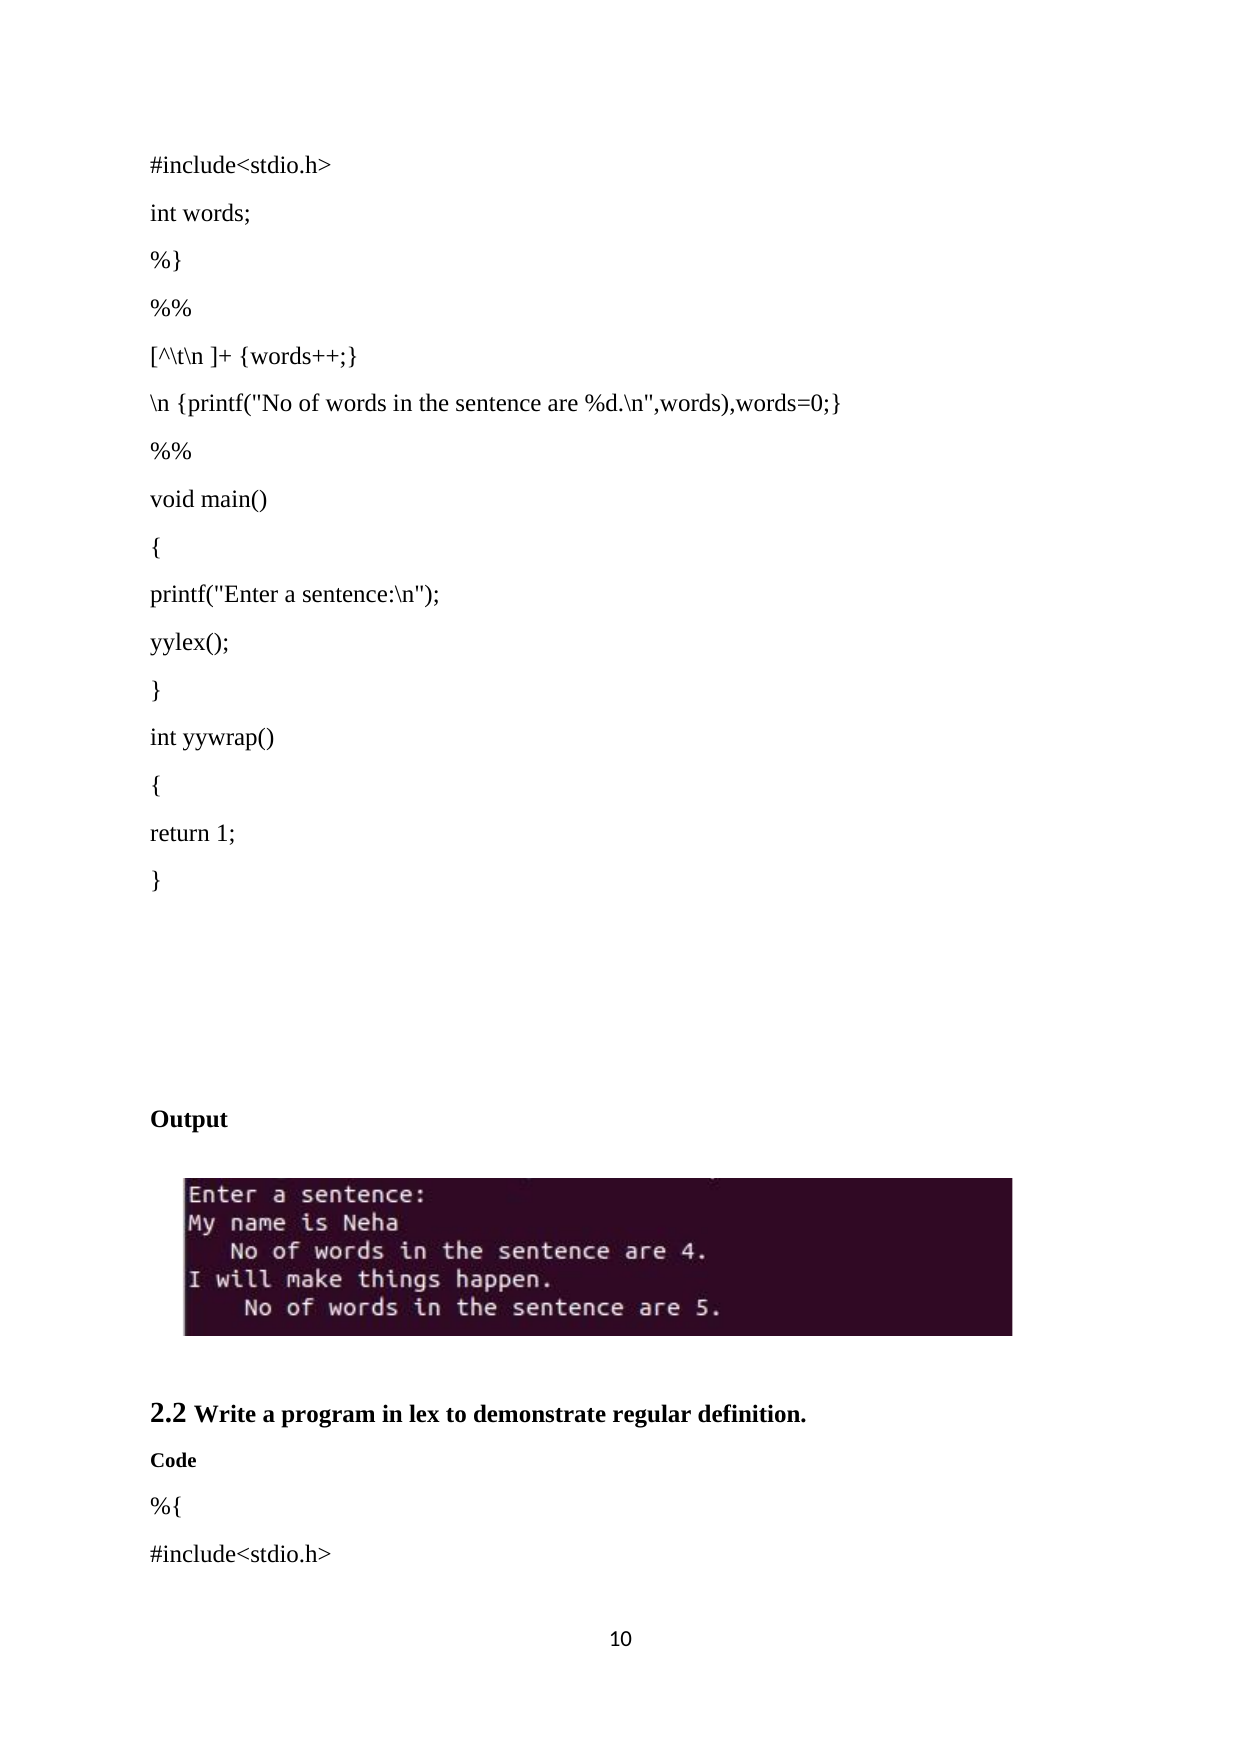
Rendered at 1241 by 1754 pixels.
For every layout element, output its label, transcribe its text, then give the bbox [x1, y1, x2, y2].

text %{ [150, 1491, 1090, 1520]
text %} [150, 245, 1090, 274]
text %% [150, 436, 1090, 465]
text void main() [150, 484, 1090, 513]
text 2.2 Write a program in lex to demonstrate regular definition. [150, 1396, 1090, 1429]
text { [150, 770, 1090, 799]
text printf("Enter a sentence:\n"); [150, 579, 1090, 608]
text Code [150, 1448, 1090, 1472]
text [^\t\n ]+ {words++;} [150, 341, 1090, 369]
text Output [150, 1104, 1090, 1133]
text } [150, 675, 1090, 703]
text #include<stdio.h> [150, 1539, 1090, 1567]
text int yywrap() [150, 722, 1090, 751]
picture [182, 1178, 1013, 1336]
text } [150, 866, 1090, 894]
text return 1; [150, 818, 1090, 847]
text yylex(); [150, 627, 1090, 656]
text #include<stdio.h> [150, 150, 1090, 179]
text { [150, 532, 1090, 560]
text \n {printf("No of words in the sentence are %d.\n",words),words=0;} [150, 388, 1090, 417]
text %% [150, 293, 1090, 322]
text int words; [150, 198, 1090, 226]
